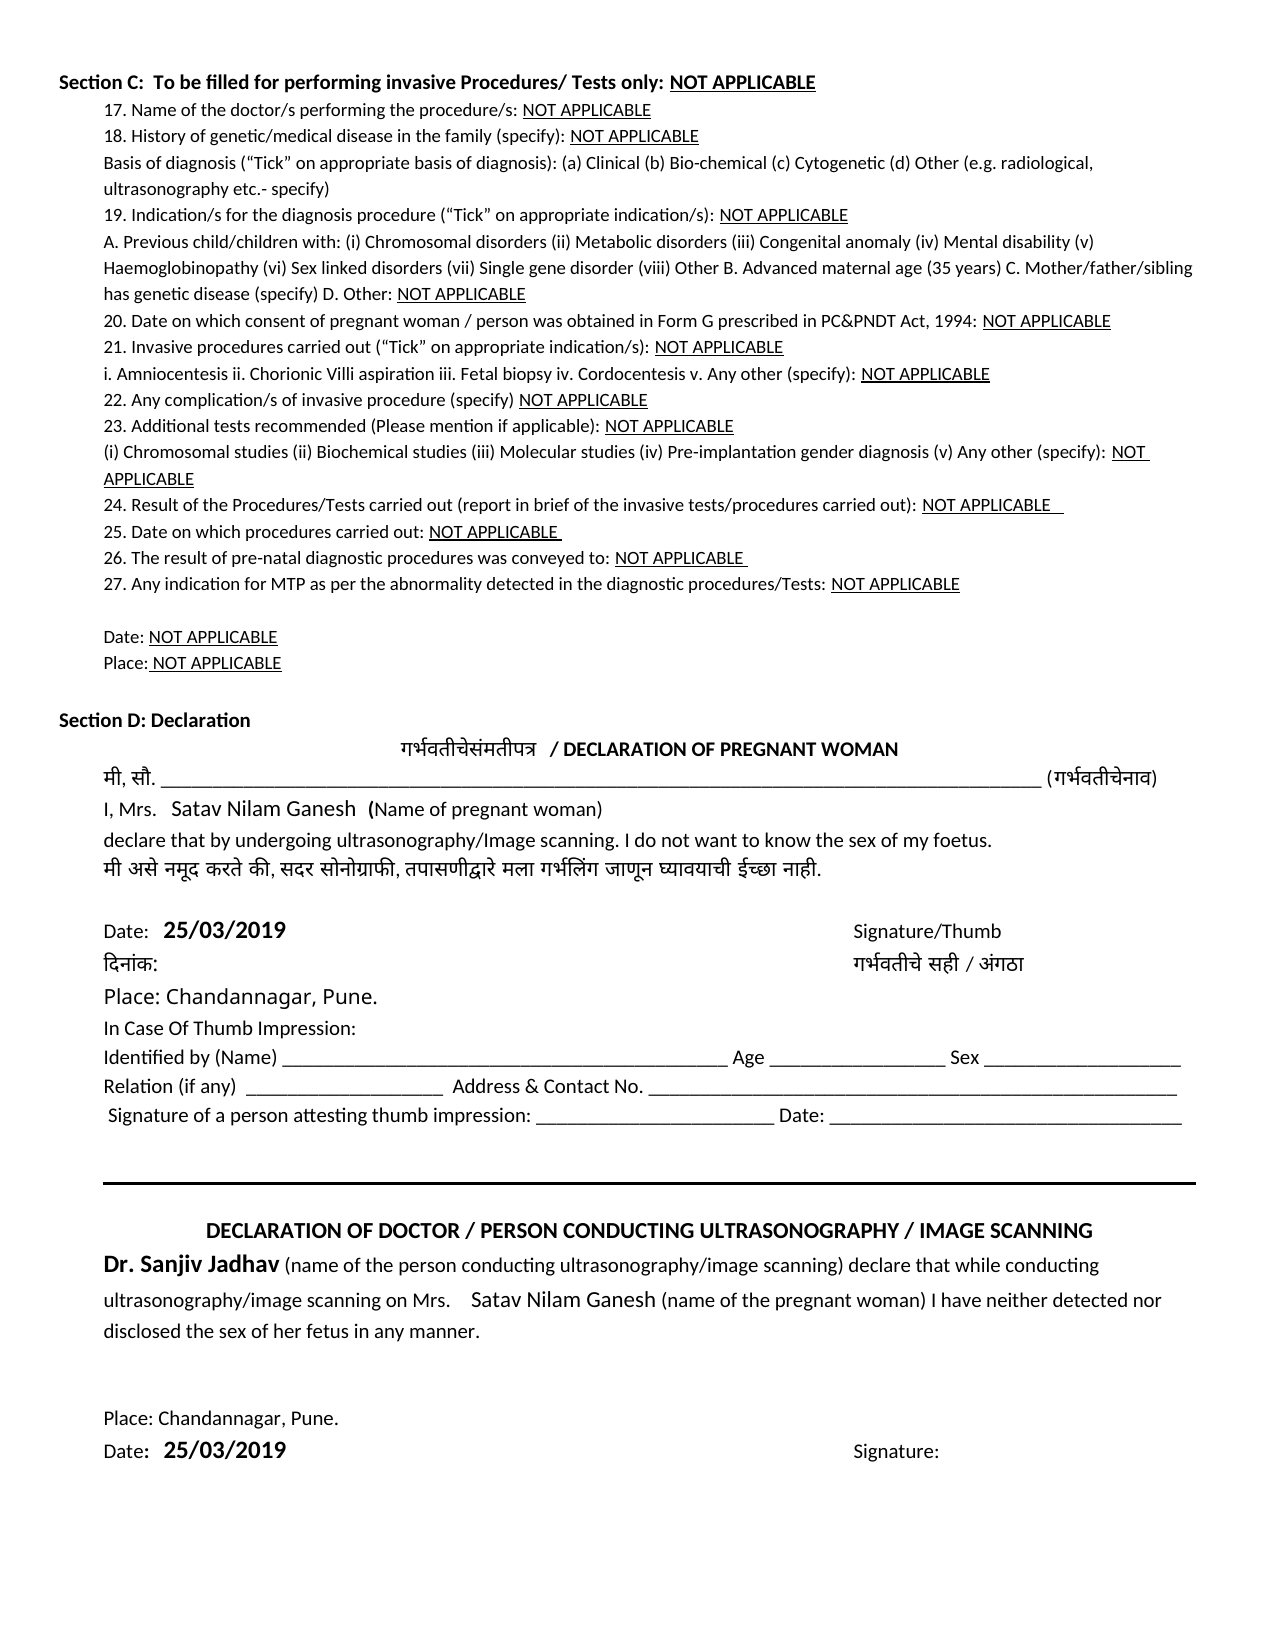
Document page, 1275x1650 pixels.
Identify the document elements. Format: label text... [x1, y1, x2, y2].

text 19. Indication/s for the diagnosis procedure (“Tick” on appropriate indication/s): NOT APPLICABLE [103, 203, 1196, 226]
text Date: Signature/Thumb [103, 914, 1196, 945]
text i. Amniocentesis ii. Chorionic Villi aspiration iii. Fetal biopsy iv. Cordocentesis v. Any other (specify): NOT APPLICABLE [103, 362, 1196, 384]
text दिनांक: गर्भवतीचे सही / अंगठा [103, 949, 1196, 978]
text A. Previous child/children with: (i) Chromosomal disorders (ii) Metabolic disorders (iii) Congenital anomaly (iv) Mental disability (v) Haemoglobinopathy (vi) Sex linked disorders (vii) Single gene disorder (viii) Other B. Advanced maternal age (35 years) C. Mother/father/sibling has genetic disease (specify) D. Other: NOT APPLICABLE [103, 230, 1196, 306]
text 18. History of genetic/medical disease in the family (specify): NOT APPLICABLE [103, 124, 1196, 147]
text मी असे नमूद करते की, सदर सोनोग्राफी, तपासणीद्वारे मला गर्भलिंग जाणून घ्यावयाची ईच्छा नाही. [103, 856, 1196, 882]
text In Case Of Thumb Impression: [103, 1015, 1196, 1040]
text Date: NOT APPLICABLE [103, 625, 1196, 648]
text DECLARATION OF DOCTOR / PERSON CONDUCTING ULTRASONOGRAPHY / IMAGE SCANNING [103, 1216, 1196, 1244]
text Section D: Declaration [59, 707, 1196, 732]
text Basis of diagnosis (“Tick” on appropriate basis of diagnosis): (a) Clinical (b) Bio-chemical (c) Cytogenetic (d) Other (e.g. radiological, ultrasonography etc.- specify) [103, 151, 1196, 200]
text 23. Additional tests recommended (Please mention if applicable): NOT APPLICABLE [103, 414, 1196, 437]
text declare that by undergoing ultrasonography/Image scanning. I do not want to know the sex of my foetus. [103, 827, 1196, 852]
text Place: Chandannagar, Pune. [103, 1405, 1196, 1430]
text Place: Chandannagar, Pune. [103, 982, 1196, 1011]
text Relation (if any) ___________________ Address & Contact No. ___________________________________________________ [103, 1073, 1196, 1098]
text 21. Invasive procedures carried out (“Tick” on appropriate indication/s): NOT APPLICABLE [103, 335, 1196, 358]
text 20. Date on which consent of pregnant woman / person was obtained in Form G prescribed in PC&PNDT Act, 1994: NOT APPLICABLE [103, 309, 1196, 332]
text गर्भवतीचेसंमतीपत्र / DECLARATION OF PREGNANT WOMAN [103, 736, 1196, 762]
text 27. Any indication for MTP as per the abnormality detected in the diagnostic procedures/Tests: NOT APPLICABLE [103, 572, 1196, 595]
text 17. Name of the doctor/s performing the procedure/s: NOT APPLICABLE [103, 98, 1196, 121]
text Place: NOT APPLICABLE [103, 652, 1196, 674]
text मी, सौ. _____________________________________________________________________________________ (गर्भवतीचेनाव) [103, 765, 1196, 791]
text Section C: To be filled for performing invasive Procedures/ Tests only: NOT APPLICABLE [0, 69, 1275, 94]
text 24. Result of the Procedures/Tests carried out (report in brief of the invasive tests/procedures carried out): NOT APPLICABLE [103, 493, 1196, 516]
text (i) Chromosomal studies (ii) Biochemical studies (iii) Molecular studies (iv) Pre-implantation gender diagnosis (v) Any other (specify): NOT APPLICABLE [103, 441, 1196, 490]
text 25. Date on which procedures carried out: NOT APPLICABLE [103, 520, 1196, 543]
text Identified by (Name) ___________________________________________ Age _________________ Sex ___________________ [103, 1044, 1196, 1069]
text 22. Any complication/s of invasive procedure (specify) NOT APPLICABLE [103, 388, 1196, 411]
text Dr. Sanjiv Jadhav (name of the person conducting ultrasonography/image scanning) declare that while conducting ultrasonography/image scanning on Mrs. (name of the pregnant woman) I have neither detected nor disclosed the sex of her fetus in any manner. [103, 1248, 1196, 1343]
text Date: Signature: [103, 1434, 1196, 1464]
text I, Mrs. (Name of pregnant woman) [103, 794, 1196, 823]
text Signature of a person attesting thumb impression: _______________________ Date: __________________________________ [103, 1102, 1196, 1182]
text 26. The result of pre-natal diagnostic procedures was conveyed to: NOT APPLICABLE [103, 546, 1196, 569]
